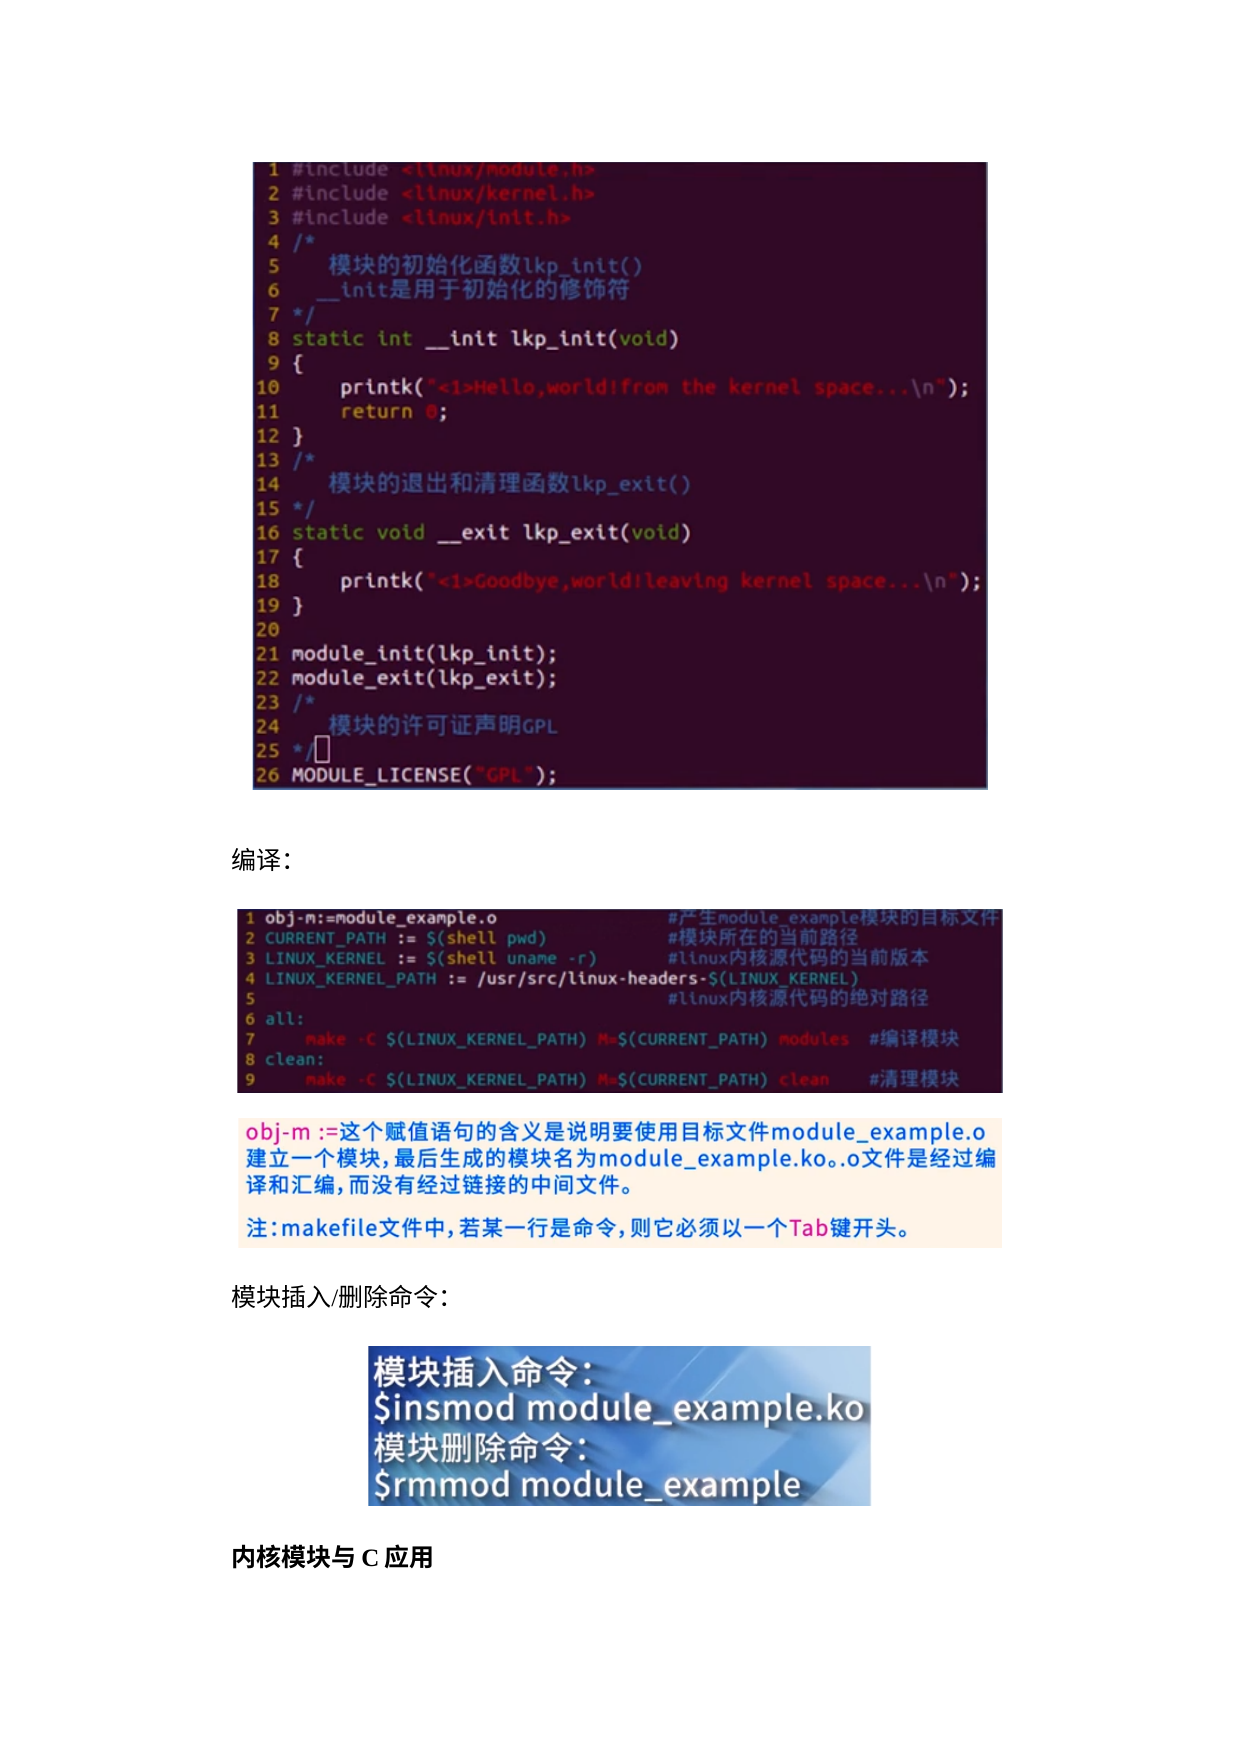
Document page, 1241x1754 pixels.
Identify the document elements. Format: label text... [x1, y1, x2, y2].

picture [368, 1346, 872, 1506]
text 模块插入/删除命令： [187, 1263, 1053, 1328]
picture [238, 1118, 1002, 1248]
text 编译： [187, 826, 1053, 891]
picture [252, 162, 988, 790]
picture [237, 909, 1003, 1093]
text 内核模块与C应用 [187, 1523, 1053, 1588]
